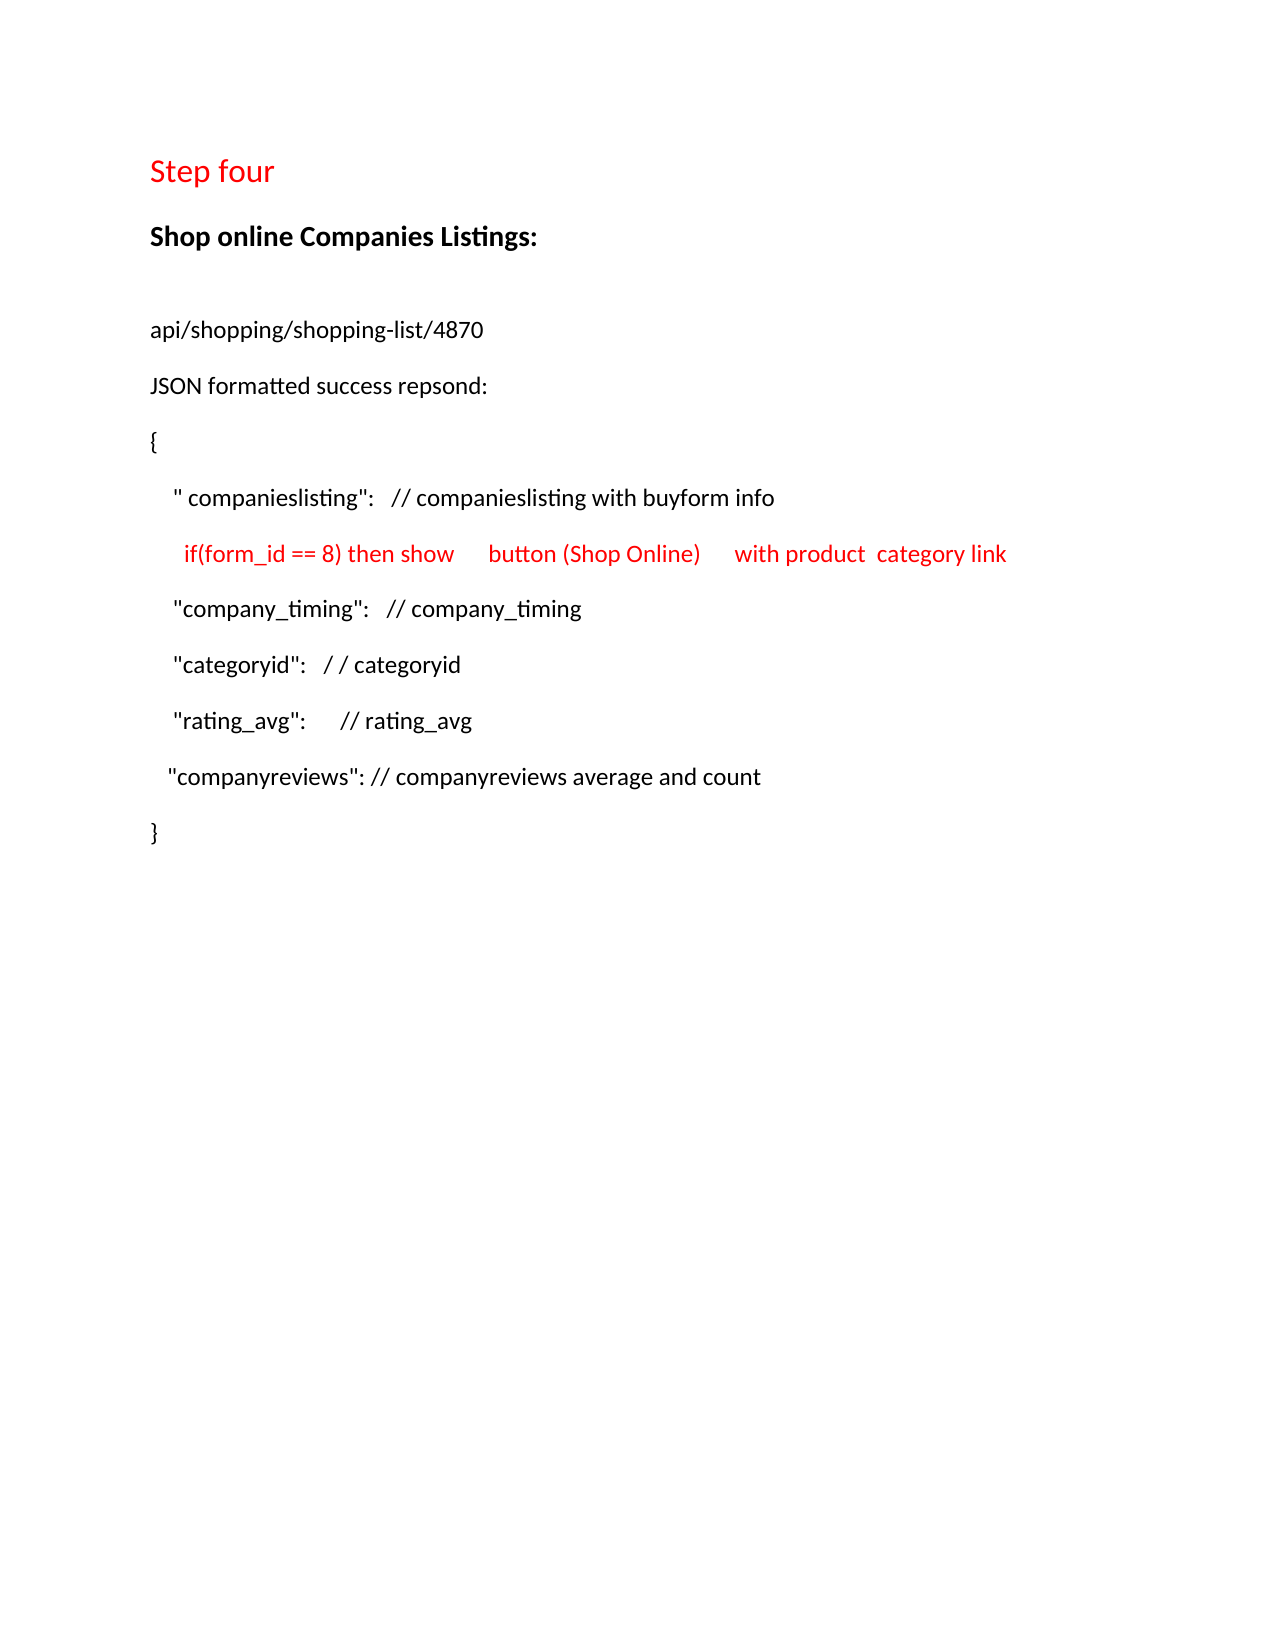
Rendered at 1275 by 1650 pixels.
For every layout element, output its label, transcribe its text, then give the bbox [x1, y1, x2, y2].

text api/shopping/shopping-list/4870 [150, 279, 1125, 345]
text if(form_id == 8) then show button (Shop Online) with product category link [150, 538, 1125, 568]
text Shop online Companies Listings: [150, 218, 1125, 253]
text JSON formatted success repsond: [150, 370, 1125, 401]
text "companyreviews": // companyreviews average and count [150, 761, 1125, 792]
text "rating_avg": // rating_avg [150, 705, 1125, 736]
text "categoryid": / / categoryid [150, 649, 1125, 680]
text } [150, 817, 1125, 847]
text "company_timing": // company_timing [150, 593, 1125, 624]
text " companieslisting": // companieslisting with buyform info [150, 482, 1125, 512]
text Step four [150, 150, 1125, 191]
text { [150, 426, 1125, 457]
